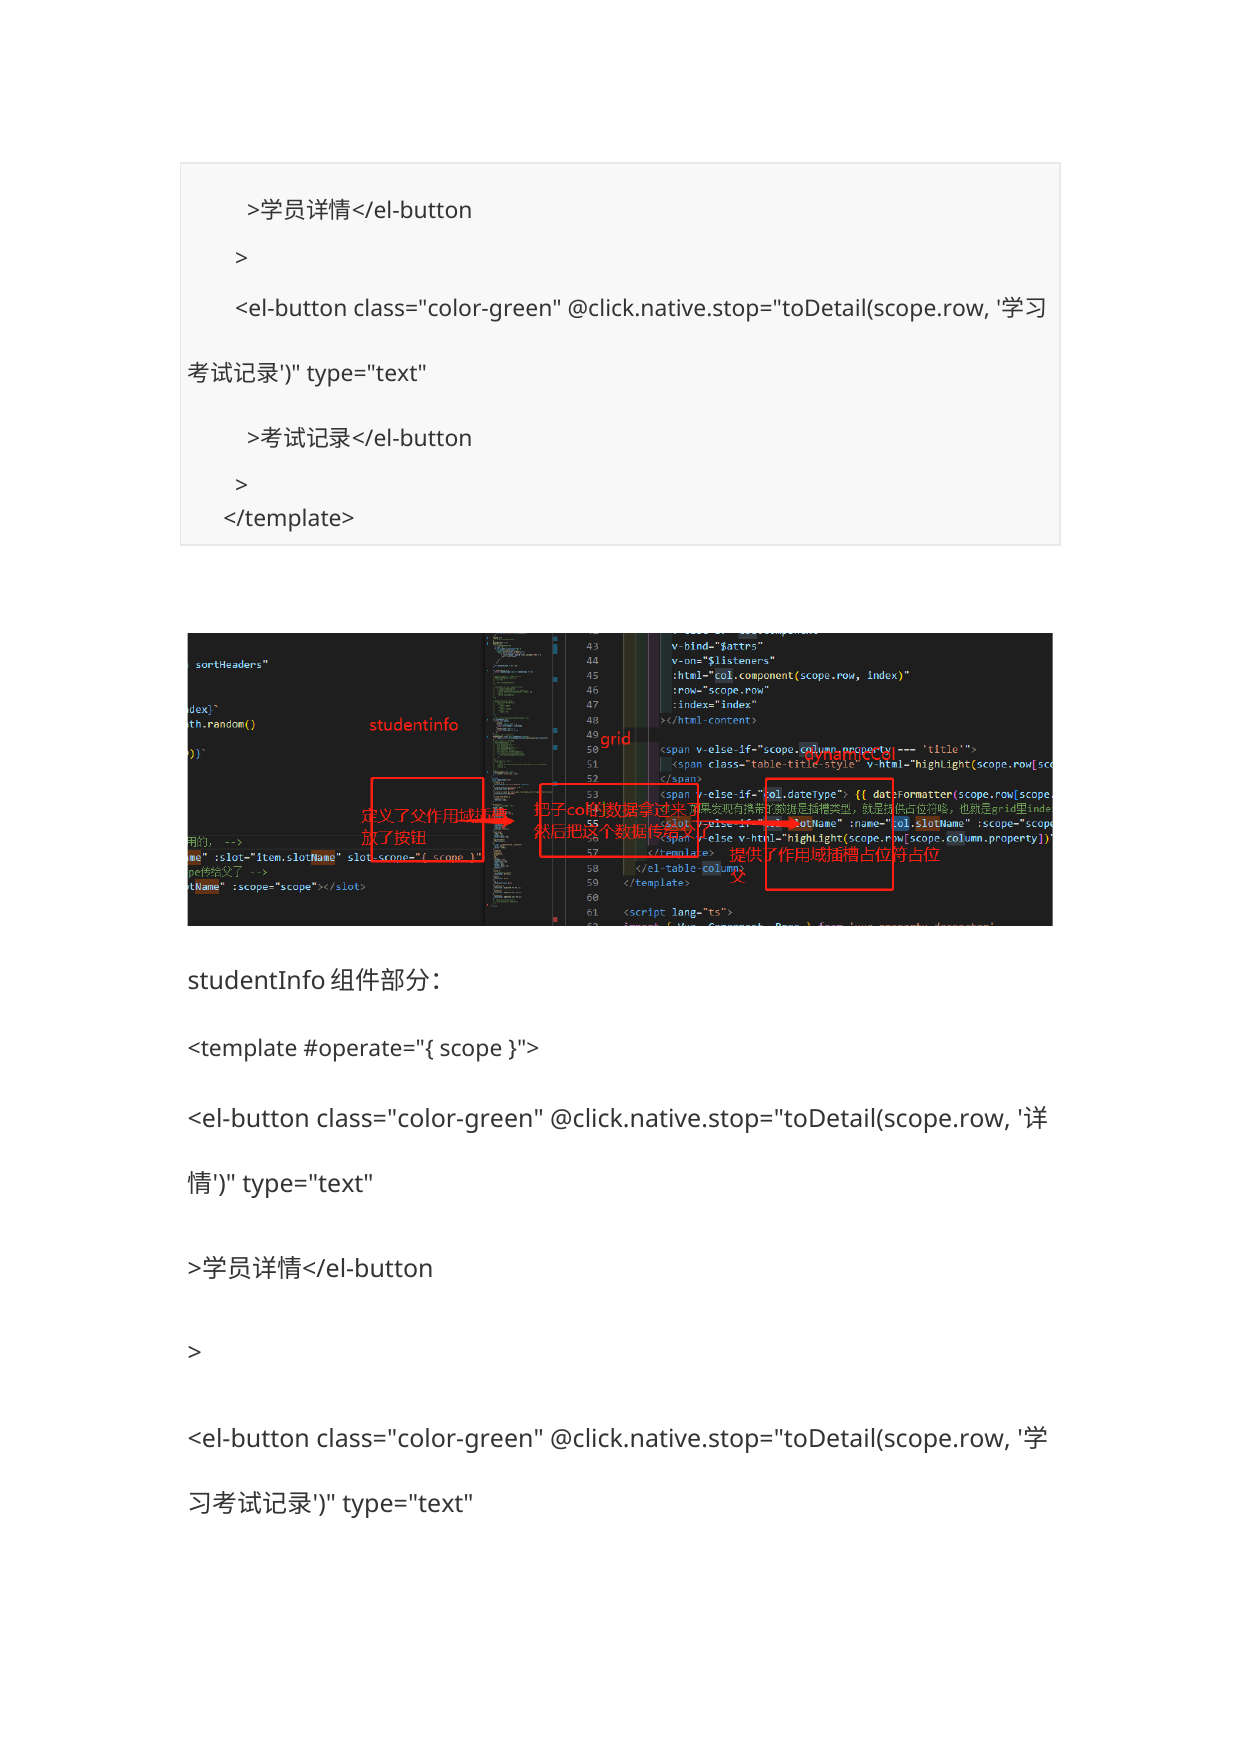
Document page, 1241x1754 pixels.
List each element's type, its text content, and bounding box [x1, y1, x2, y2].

text studentInfo组件部分： [187, 946, 1053, 1011]
text >学员详情</el-button [187, 1234, 1053, 1299]
picture [187, 633, 1053, 926]
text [181, 164, 1059, 544]
text <el-button class="color-green" @click.native.stop="toDetail(scope.row, '学习考试记录')" type="text" [187, 1404, 1053, 1534]
text > [187, 1319, 1053, 1384]
text <el-button class="color-green" @click.native.stop="toDetail(scope.row, '详情')" type="text" [187, 1084, 1053, 1214]
text <template #operate="{ scope }"> [187, 1031, 1053, 1064]
